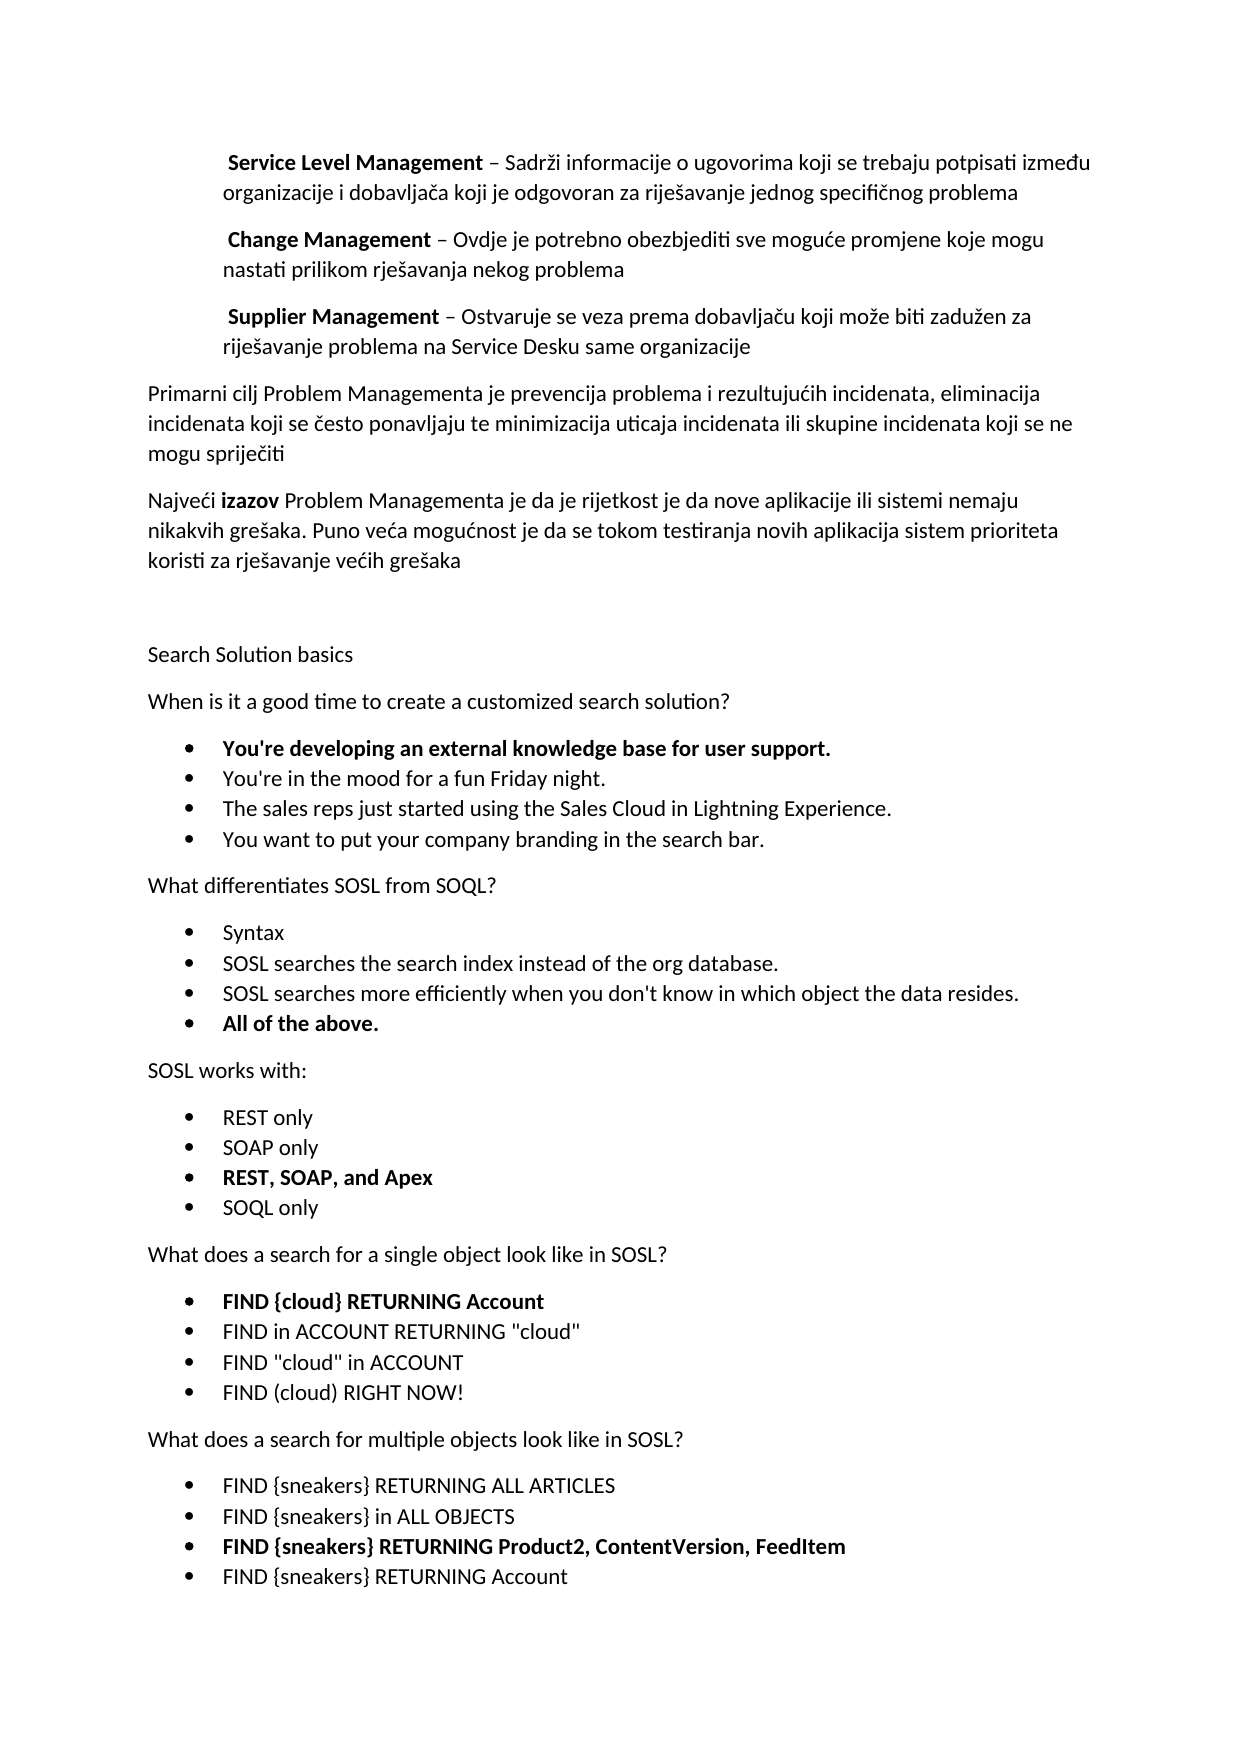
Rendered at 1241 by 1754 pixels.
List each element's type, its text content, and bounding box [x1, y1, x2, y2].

list REST, SOAP, and Apex [185, 1163, 1093, 1191]
text What does a search for a single object look like in SOSL? [148, 1240, 1093, 1268]
list Syntax [185, 918, 1093, 946]
list SOSL searches the search index instead of the org database. [185, 949, 1093, 977]
text Service Level Management – Sadrži informacije o ugovorima koji se trebaju potpisati između organizacije i dobavljača koji je odgovoran za riješavanje jednog specifičnog problema [223, 148, 1093, 206]
text Change Management – Ovdje je potrebno obezbjediti sve moguće promjene koje mogu nastati prilikom rješavanja nekog problema [223, 225, 1093, 283]
text SOSL works with: [148, 1056, 1093, 1084]
text What does a search for multiple objects look like in SOSL? [148, 1425, 1093, 1453]
list You're developing an external knowledge base for user support. [185, 734, 1093, 762]
list FIND {sneakers} RETURNING ALL ARTICLES [185, 1472, 1093, 1499]
list SOAP only [185, 1133, 1093, 1161]
list All of the above. [185, 1009, 1093, 1037]
list SOSL searches more efficiently when you don't know in which object the data resides. [185, 979, 1093, 1007]
list You're in the mood for a fun Friday night. [185, 764, 1093, 792]
text Najveći izazov Problem Managementa je da je rijetkost je da nove aplikacije ili sistemi nemaju nikakvih grešaka. Puno veća mogućnost je da se tokom testiranja novih aplikacija sistem prioriteta koristi za rješavanje većih grešaka [148, 486, 1093, 574]
list FIND {sneakers} RETURNING Account [185, 1562, 1093, 1590]
text Primarni cilj Problem Managementa je prevencija problema i rezultujućih incidenata, eliminacija incidenata koji se često ponavljaju te minimizacija uticaja incidenata ili skupine incidenata koji se ne mogu spriječiti [148, 379, 1093, 467]
list You want to put your company branding in the search bar. [185, 825, 1093, 853]
list FIND {sneakers} RETURNING Product2, ContentVersion, FeedItem [185, 1532, 1093, 1560]
text Supplier Management – Ostvaruje se veza prema dobavljaču koji može biti zadužen za riješavanje problema na Service Desku same organizacije [223, 302, 1093, 360]
list FIND {sneakers} in ALL OBJECTS [185, 1502, 1093, 1530]
list SOQL only [185, 1193, 1093, 1221]
text Search Solution basics [148, 640, 1093, 668]
list FIND "cloud" in ACCOUNT [185, 1348, 1093, 1376]
list FIND {cloud} RETURNING Account [185, 1287, 1093, 1315]
list The sales reps just started using the Sales Cloud in Lightning Experience. [185, 794, 1093, 822]
text What differentiates SOSL from SOQL? [148, 872, 1093, 899]
list FIND (cloud) RIGHT NOW! [185, 1378, 1093, 1406]
list REST only [185, 1103, 1093, 1131]
list FIND in ACCOUNT RETURNING "cloud" [185, 1317, 1093, 1345]
text When is it a good time to create a customized search solution? [148, 687, 1093, 715]
